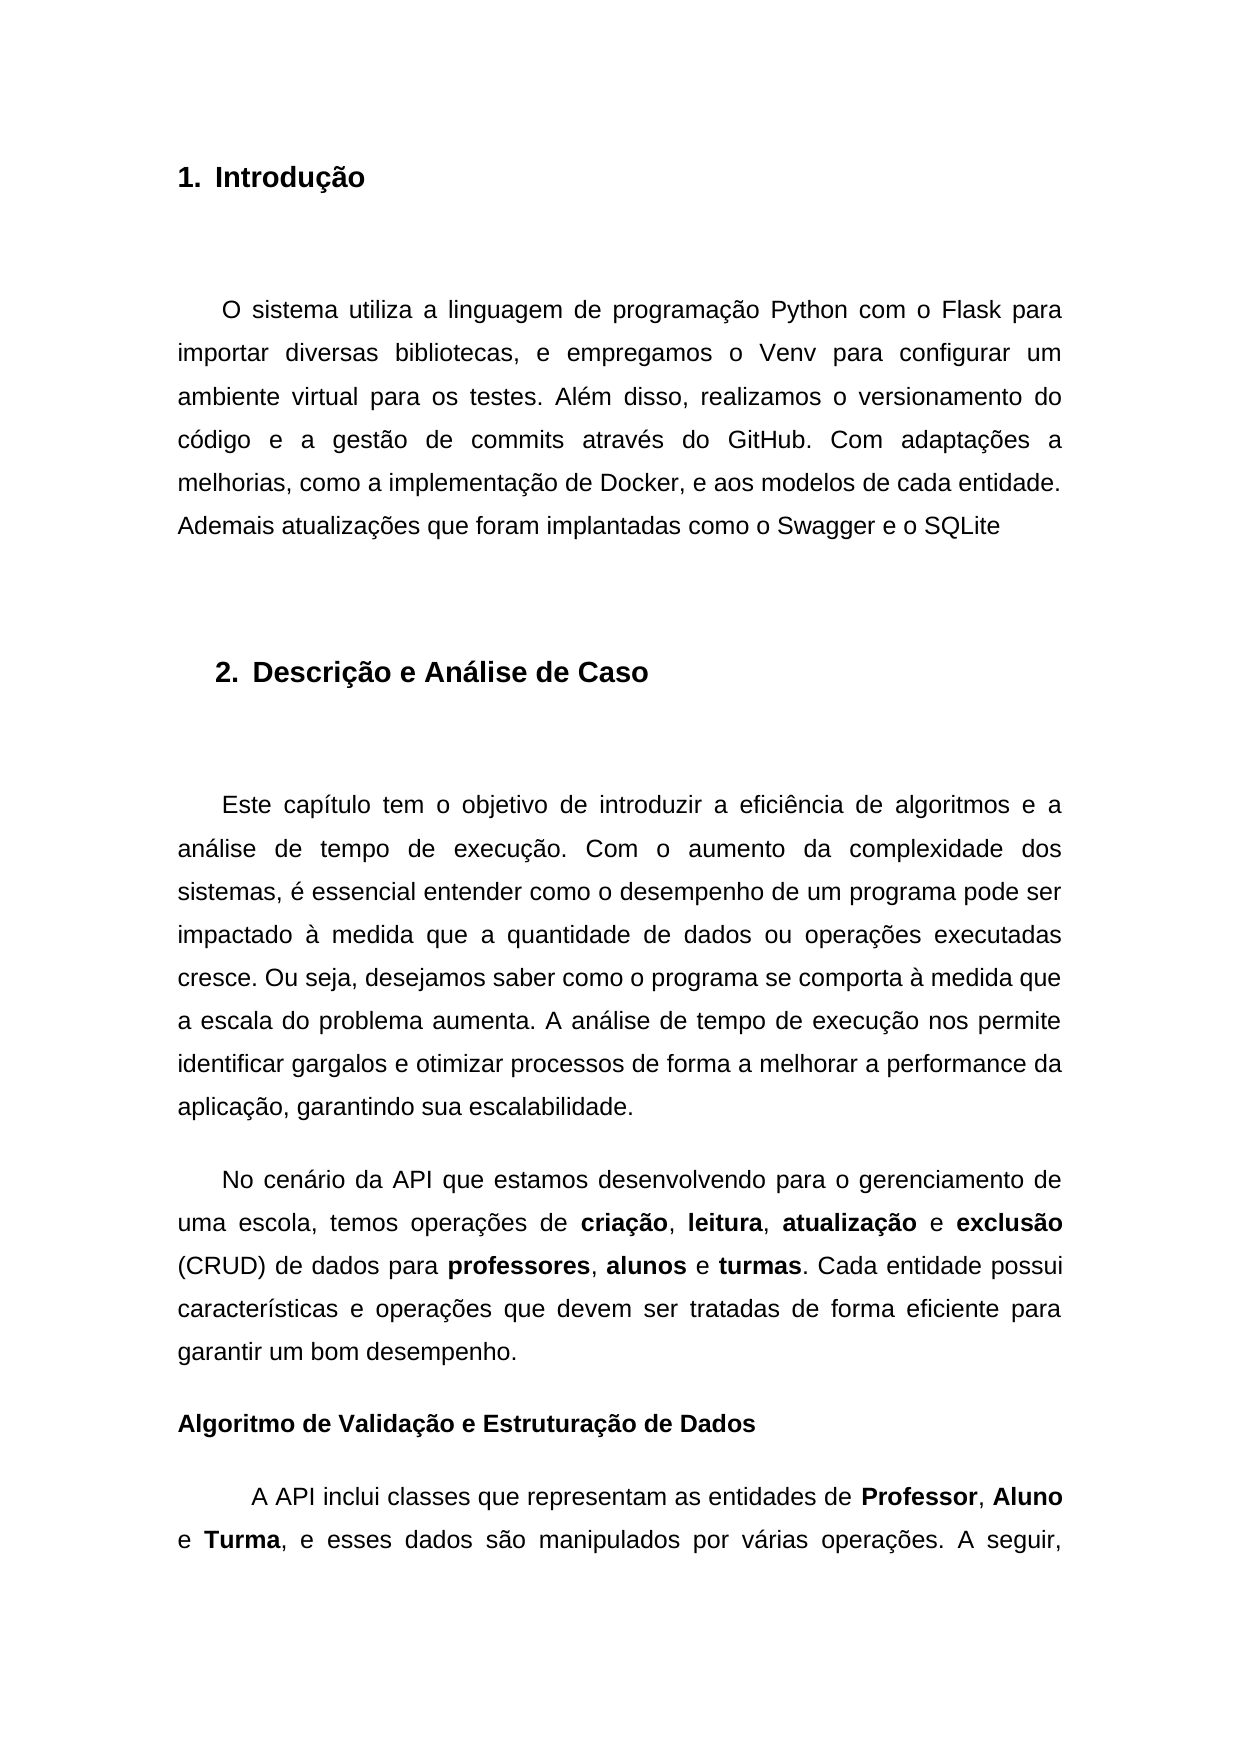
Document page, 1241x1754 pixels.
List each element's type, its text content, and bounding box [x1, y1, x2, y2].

text No cenário da API que estamos desenvolvendo para o gerenciamento de uma escola, temos operações de criação, leitura, atualização e exclusão (CRUD) de dados para professores, alunos e turmas. Cada entidade possui características e operações que devem ser tratadas de forma eficiente para garantir um bom desempenho. [177, 1165, 1063, 1366]
text O sistema utiliza a linguagem de programação Python com o Flask para importar diversas bibliotecas, e empregamos o Venv para configurar um ambiente virtual para os testes. Além disso, realizamos o versionamento do código e a gestão de commits através do GitHub. Com adaptações a melhorias, como a implementação de Docker, e aos modelos de cada entidade. Ademais atualizações que foram implantadas como o Swagger e o SQLite [177, 295, 1063, 539]
subtitle Algoritmo de Validação e Estruturação de Dados [177, 1409, 1063, 1438]
subtitle Descrição e Análise de Caso [215, 655, 1063, 689]
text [177, 1482, 1063, 1554]
subtitle Introdução [177, 160, 1063, 194]
text Este capítulo tem o objetivo de introduzir a eficiência de algoritmos e a análise de tempo de execução. Com o aumento da complexidade dos sistemas, é essencial entender como o desempenho de um programa pode ser impactado à medida que a quantidade de dados ou operações executadas cresce. Ou seja, desejamos saber como o programa se comporta à medida que a escala do problema aumenta. A análise de tempo de execução nos permite identificar gargalos e otimizar processos de forma a melhorar a performance da aplicação, garantindo sua escalabilidade. [177, 791, 1063, 1121]
